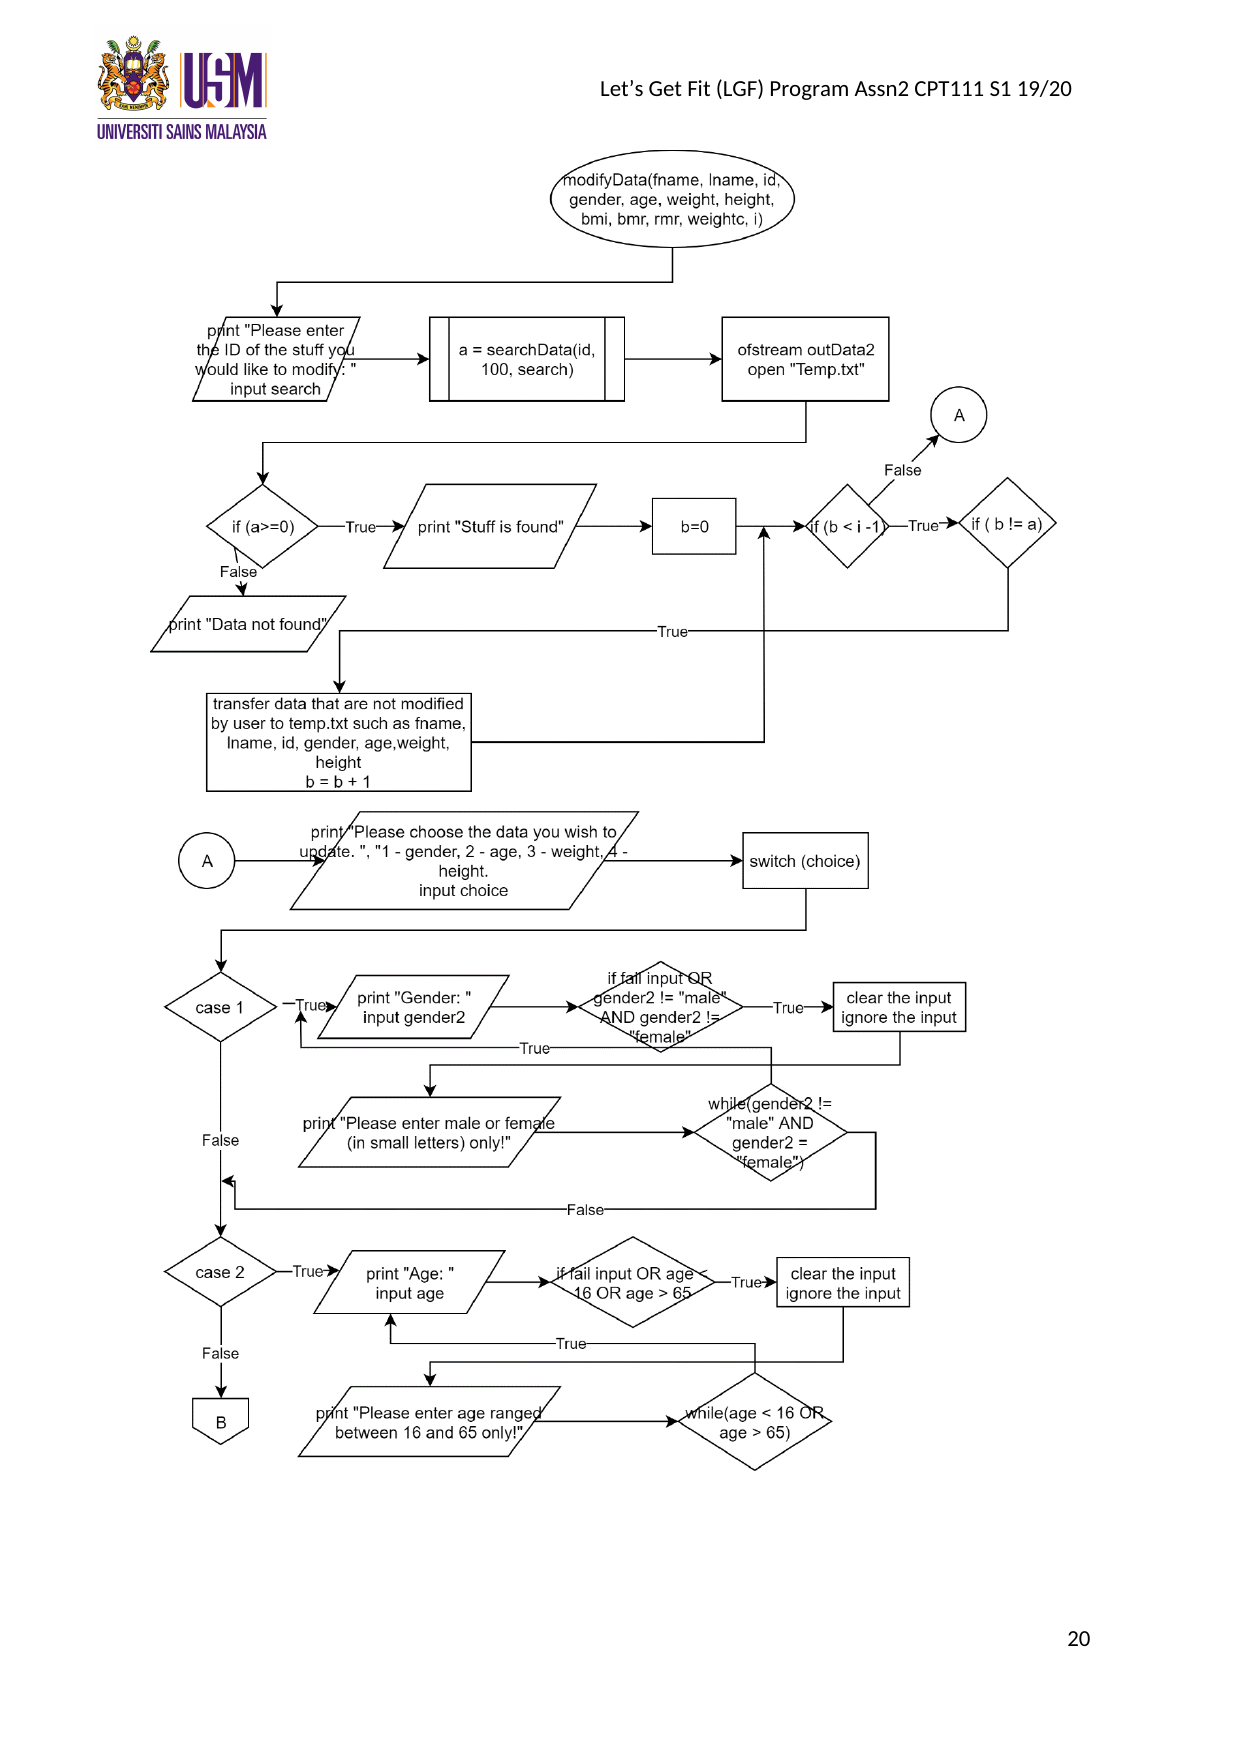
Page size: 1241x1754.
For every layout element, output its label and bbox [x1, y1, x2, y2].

picture [93, 24, 1091, 1586]
